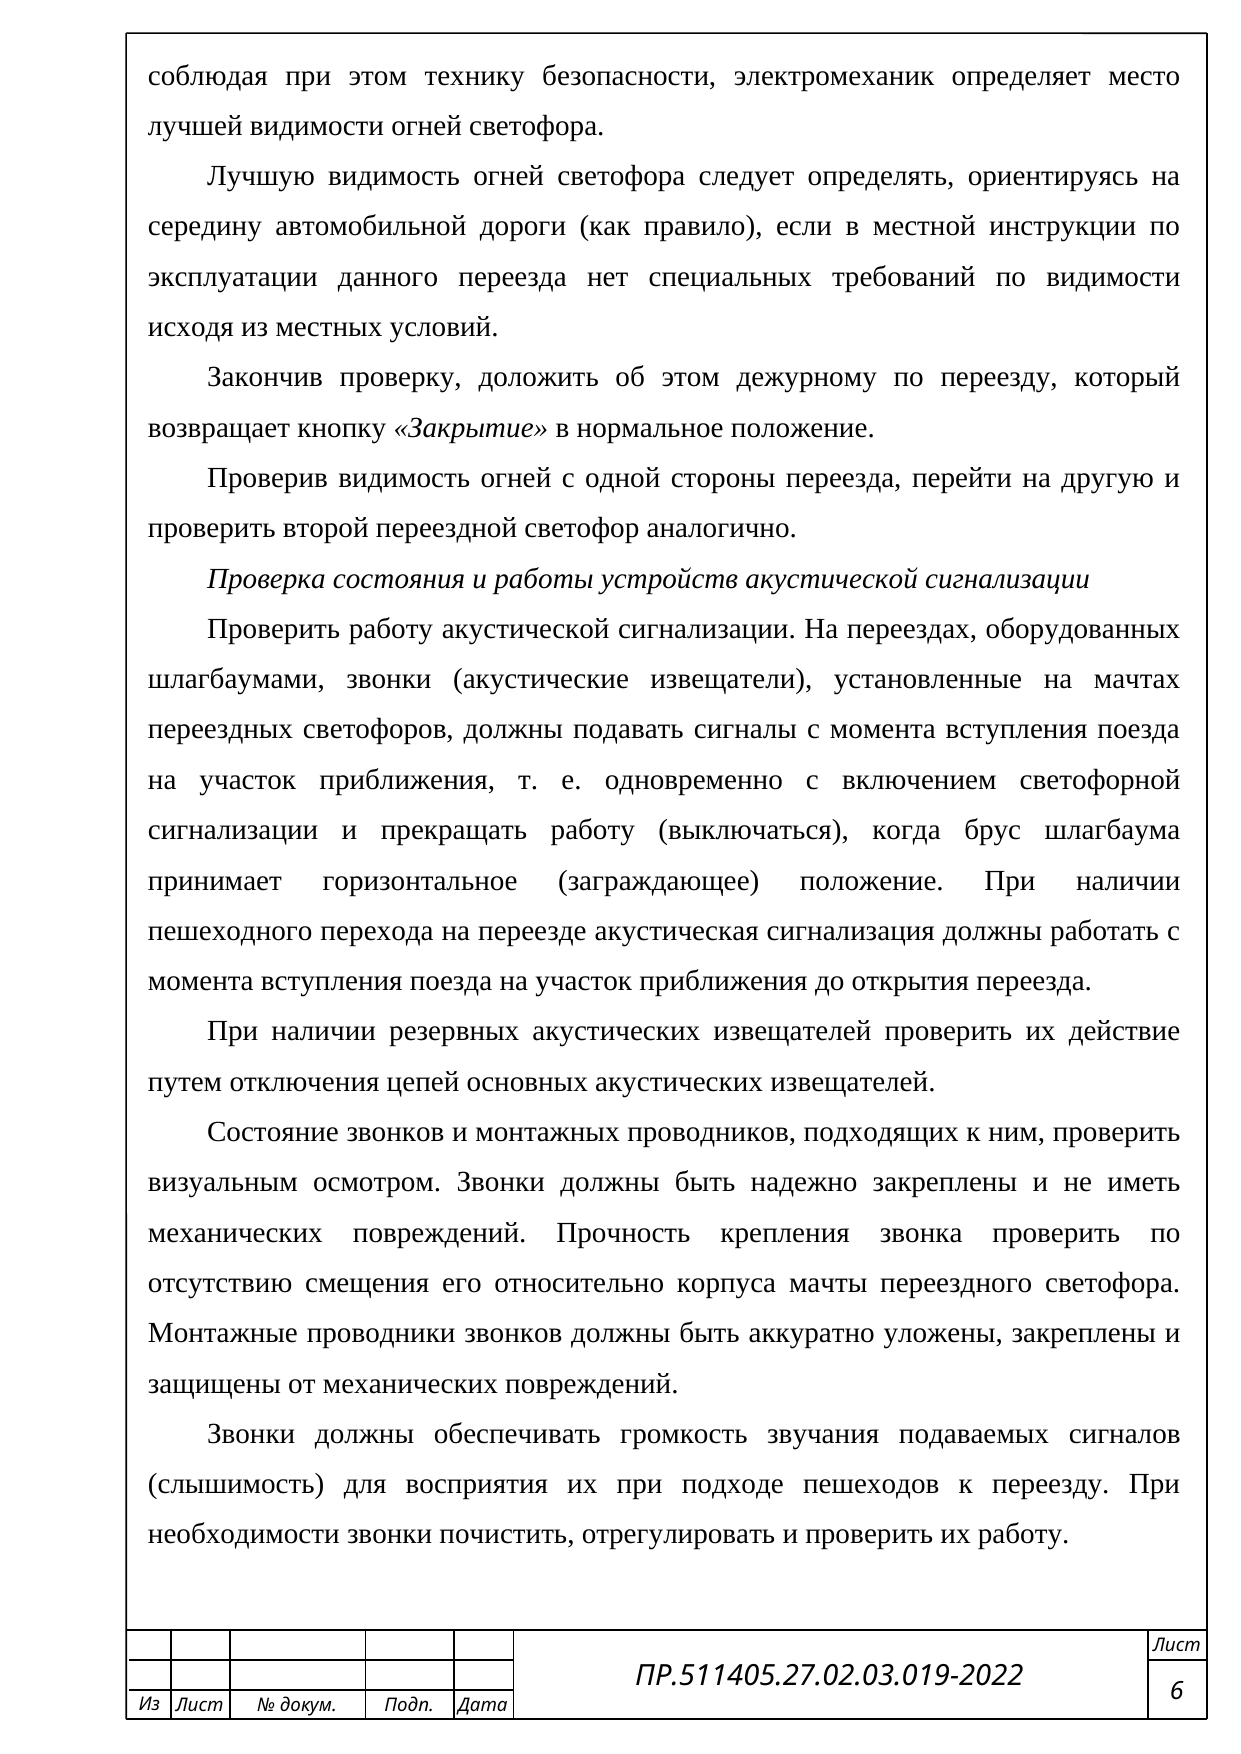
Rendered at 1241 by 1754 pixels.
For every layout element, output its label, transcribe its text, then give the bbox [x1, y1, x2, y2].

text Звонки должны обеспечивать громкость звучания подаваемых сигналов (слышимость) для восприятия их при подходе пешеходов к переезду. При необходимости звонки почистить, отрегулировать и проверить их работу. [148, 1416, 1181, 1550]
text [148, 58, 1181, 141]
text Лучшую видимость огней светофора следует определять, ориентируясь на середину автомобильной дороги (как правило), если в местной инструкции по эксплуатации данного переезда нет специальных требований по видимости исходя из местных условий. [148, 158, 1181, 343]
text Состояние звонков и монтажных проводников, подходящих к ним, проверить визуальным осмотром. Звонки должны быть надежно закреплены и не иметь механических повреждений. Прочность крепления звонка проверить по отсутствию смещения его относительно корпуса мачты переездного светофора. Монтажные проводники звонков должны быть аккуратно уложены, закреплены и защищены от механических повреждений. [148, 1114, 1181, 1399]
text Проверить работу акустической сигнализации. На переездах, оборудованных шлагбаумами, звонки (акустические извещатели), установленные на мачтах переездных светофоров, должны подавать сигналы с момента вступления поезда на участок приближения, т. е. одновременно с включением светофорной сигнализации и прекращать работу (выключаться), когда брус шлагбаума принимает горизонтальное (заграждающее) положение. При наличии пешеходного перехода на переезде акустическая сигнализация должны работать с момента вступления поезда на участок приближения до открытия переезда. [148, 611, 1181, 997]
text При наличии резервных акустических извещателей проверить их действие путем отключения цепей основных акустических извещателей. [148, 1013, 1181, 1097]
text Проверив видимость огней с одной стороны переезда, перейти на другую и проверить второй переездной светофор аналогично. [148, 460, 1181, 544]
text Закончив проверку, доложить об этом дежурному по переезду, который возвращает кнопку «Закрытие» в нормальное положение. [148, 359, 1181, 443]
text Проверка состояния и работы устройств акустической сигнализации [148, 561, 1181, 594]
